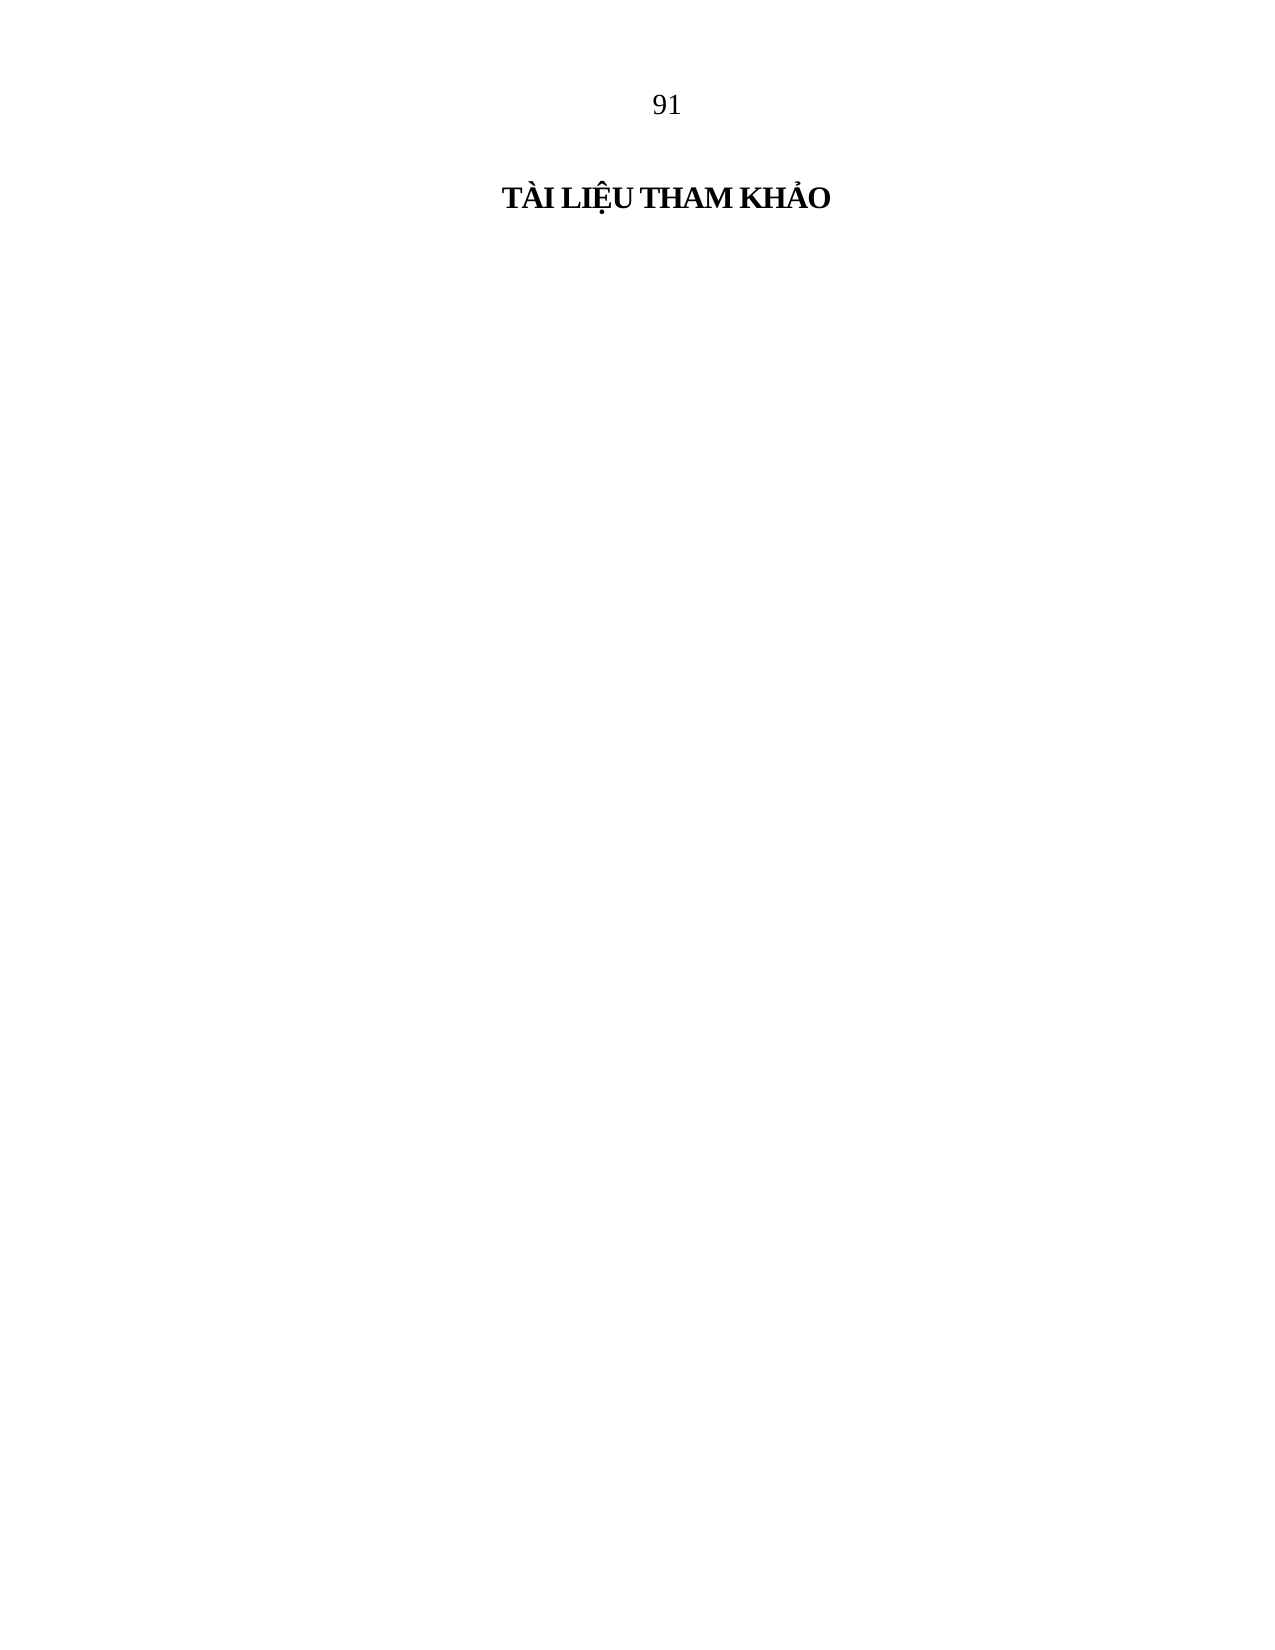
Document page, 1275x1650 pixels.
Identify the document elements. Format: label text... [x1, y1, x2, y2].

title TÀI LIỆU THAM KHẢO [177, 179, 1157, 216]
